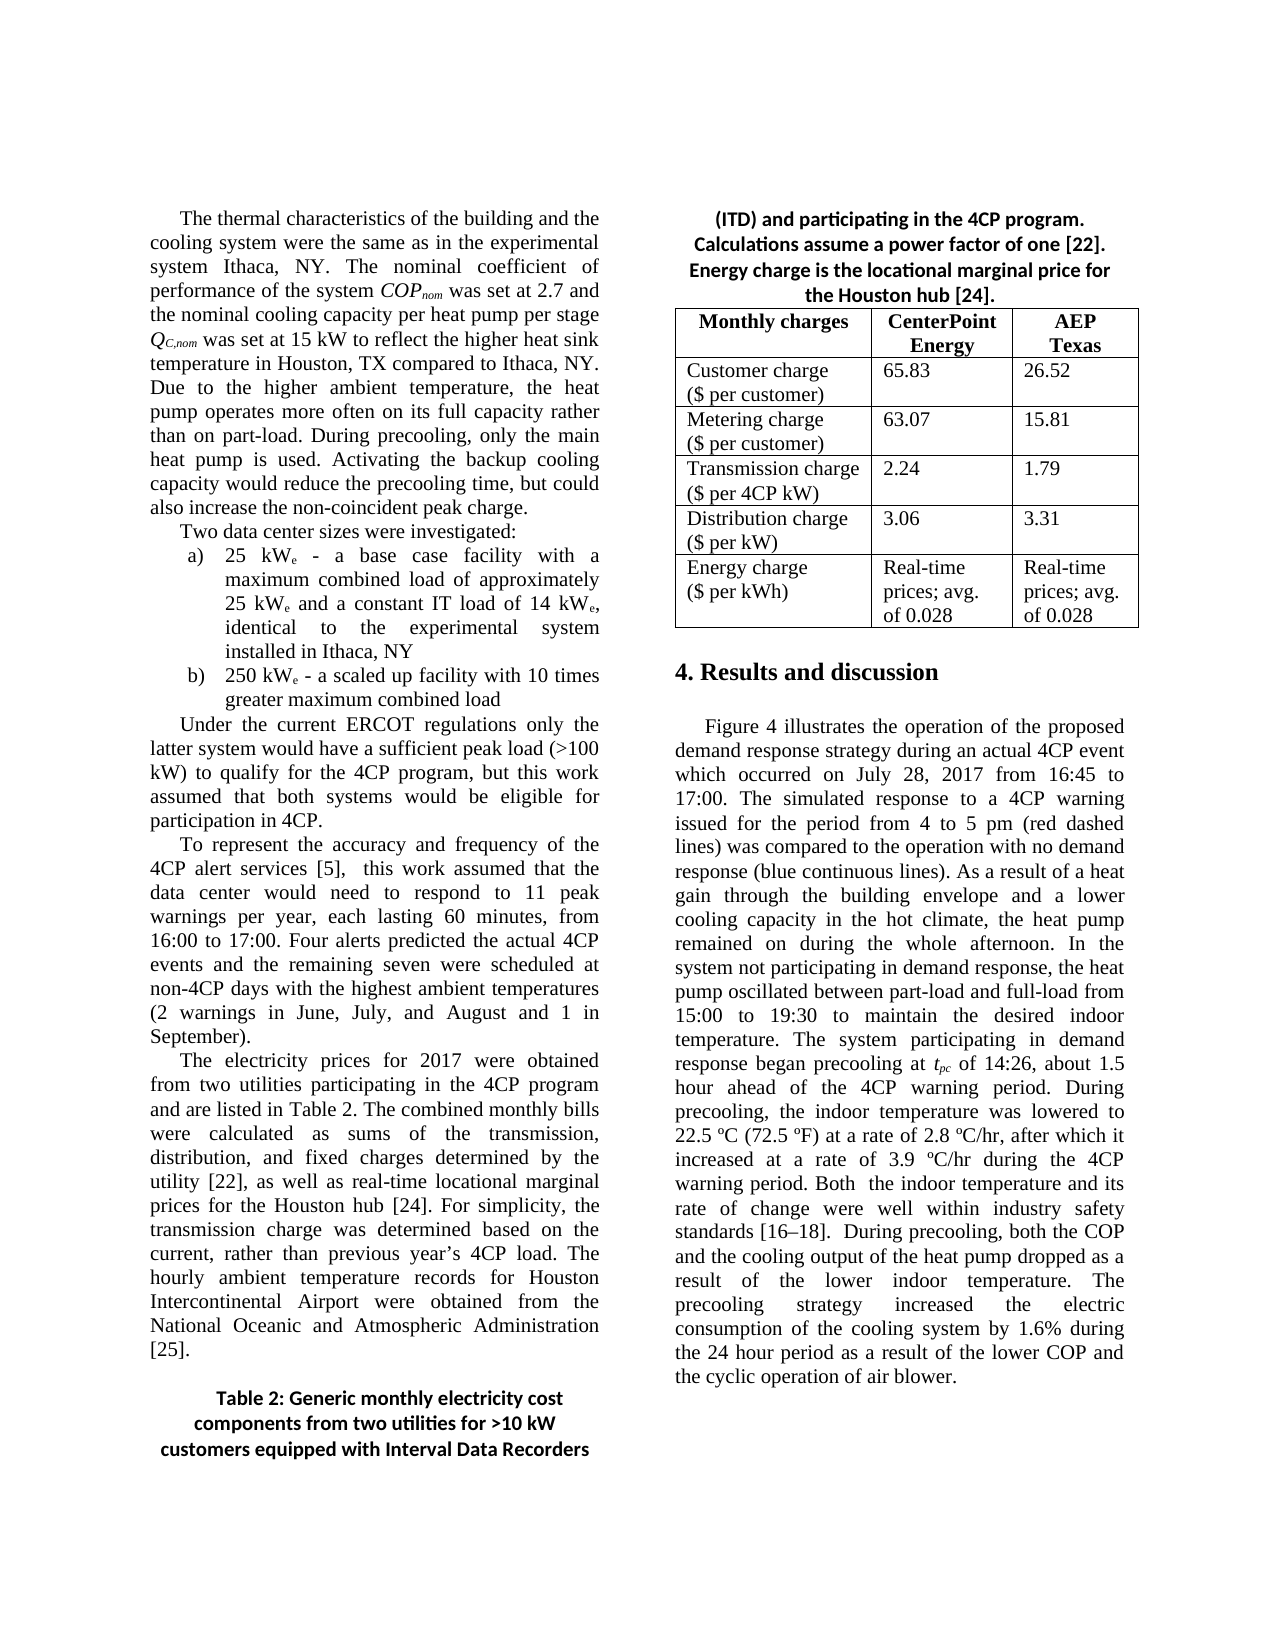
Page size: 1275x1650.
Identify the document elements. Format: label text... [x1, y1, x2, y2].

table_cell 65.83 [872, 358, 1012, 406]
table_cell 63.07 [872, 407, 1012, 455]
table_header CenterPoint Energy [872, 309, 1012, 357]
table_cell 2.24 [872, 456, 1012, 504]
table_cell 15.81 [1013, 407, 1138, 455]
table_cell Distribution charge ($ per kW) [676, 506, 871, 554]
text Figure 4 illustrates the operation of the proposed demand response strategy during an actual 4CP event which occurred on July 28, 2017 from 16:45 to 17:00. The simulated response to a 4CP warning issued for the period from 4 to 5 pm (red dashed lines) was compared to the operation with no demand response (blue continuous lines). As a result of a heat gain through the building envelope and a lower cooling capacity in the hot climate, the heat pump remained on during the whole afternoon. In the system not participating in demand response, the heat pump oscillated between part-load and full-load from 15:00 to 19:30 to maintain the desired indoor temperature. The system participating in demand response began precooling at tpc of 14:26, about 1.5 hour ahead of the 4CP warning period. During precooling, the indoor temperature was lowered to 22.5 ºC (72.5 ºF) at a rate of 2.8 ºC/hr, after which it increased at a rate of 3.9 ºC/hr during the 4CP warning period. Both the indoor temperature and its rate of change were well within industry safety standards [16–18]. During precooling, both the COP and the cooling output of the heat pump dropped as a result of the lower indoor temperature. The precooling strategy increased the electric consumption of the cooling system by 1.6% during the 24 hour period as a result of the lower COP and the cyclic operation of air blower. [675, 714, 1125, 1388]
table_header Monthly charges [676, 309, 871, 357]
table_cell Real-time prices; avg. of 0.028 [872, 555, 1012, 627]
text 4. Results and discussion [675, 657, 1125, 714]
table_cell Transmission charge ($ per 4CP kW) [676, 456, 871, 504]
table_cell Customer charge ($ per customer) [676, 358, 871, 406]
text Two data center sizes were investigated: [150, 519, 600, 543]
text The thermal characteristics of the building and the cooling system were the same as in the experimental system Ithaca, NY. The nominal coefficient of performance of the system COPnom was set at 2.7 and the nominal cooling capacity per heat pump per stage QC,nom was set at 15 kW to reflect the higher heat sink temperature in Houston, TX compared to Ithaca, NY. Due to the higher ambient temperature, the heat pump operates more often on its full capacity rather than on part-load. During precooling, only the main heat pump is used. Activating the backup cooling capacity would reduce the precooling time, but could also increase the non-coincident peak charge. [150, 206, 600, 519]
text Table 2: Generic monthly electricity cost components from two utilities for >10 kW customers equipped with Interval Data Recorders (ITD) and participating in the 4CP program. Calculations assume a power factor of one [22]. Energy charge is the locational marginal price for the Houston hub [24]. [675, 206, 1125, 308]
table_cell 1.79 [1013, 456, 1138, 504]
text Table 2: Generic monthly electricity cost components from two utilities for >10 kW customers equipped with Interval Data Recorders (ITD) and participating in the 4CP program. Calculations assume a power factor of one [22]. Energy charge is the locational marginal price for the Houston hub [24]. [150, 1385, 600, 1461]
list 25 kWe - a base case facility with a maximum combined load of approximately 25 kWe and a constant IT load of 14 kWe, identical to the experimental system installed in Ithaca, NY [187, 543, 600, 663]
table_header AEP Texas [1013, 309, 1138, 357]
text Under the current ERCOT regulations only the latter system would have a sufficient peak load (>100 kW) to qualify for the 4CP program, but this work assumed that both systems would be eligible for participation in 4CP. [150, 711, 600, 832]
list 250 kWe - a scaled up facility with 10 times greater maximum combined load [187, 663, 600, 711]
text The electricity prices for 2017 were obtained from two utilities participating in the 4CP program and are listed in Table 2. The combined monthly bills were calculated as sums of the transmission, distribution, and fixed charges determined by the utility [22], as well as real-time locational marginal prices for the Houston hub [24]. For simplicity, the transmission charge was determined based on the current, rather than previous year’s 4CP load. The hourly ambient temperature records for Houston Intercontinental Airport were obtained from the National Oceanic and Atmospheric Administration [25]. [150, 1048, 600, 1361]
table_cell Real-time prices; avg. of 0.028 [1013, 555, 1138, 627]
table_cell Energy charge ($ per kWh) [676, 555, 871, 627]
table_cell Metering charge ($ per customer) [676, 407, 871, 455]
table_cell 3.06 [872, 506, 1012, 554]
table_cell 3.31 [1013, 506, 1138, 554]
text To represent the accuracy and frequency of the 4CP alert services [5], this work assumed that the data center would need to respond to 11 peak warnings per year, each lasting 60 minutes, from 16:00 to 17:00. Four alerts predicted the actual 4CP events and the remaining seven were scheduled at non-4CP days with the highest ambient temperatures (2 warnings in June, July, and August and 1 in September). [150, 832, 600, 1048]
table_cell 26.52 [1013, 358, 1138, 406]
